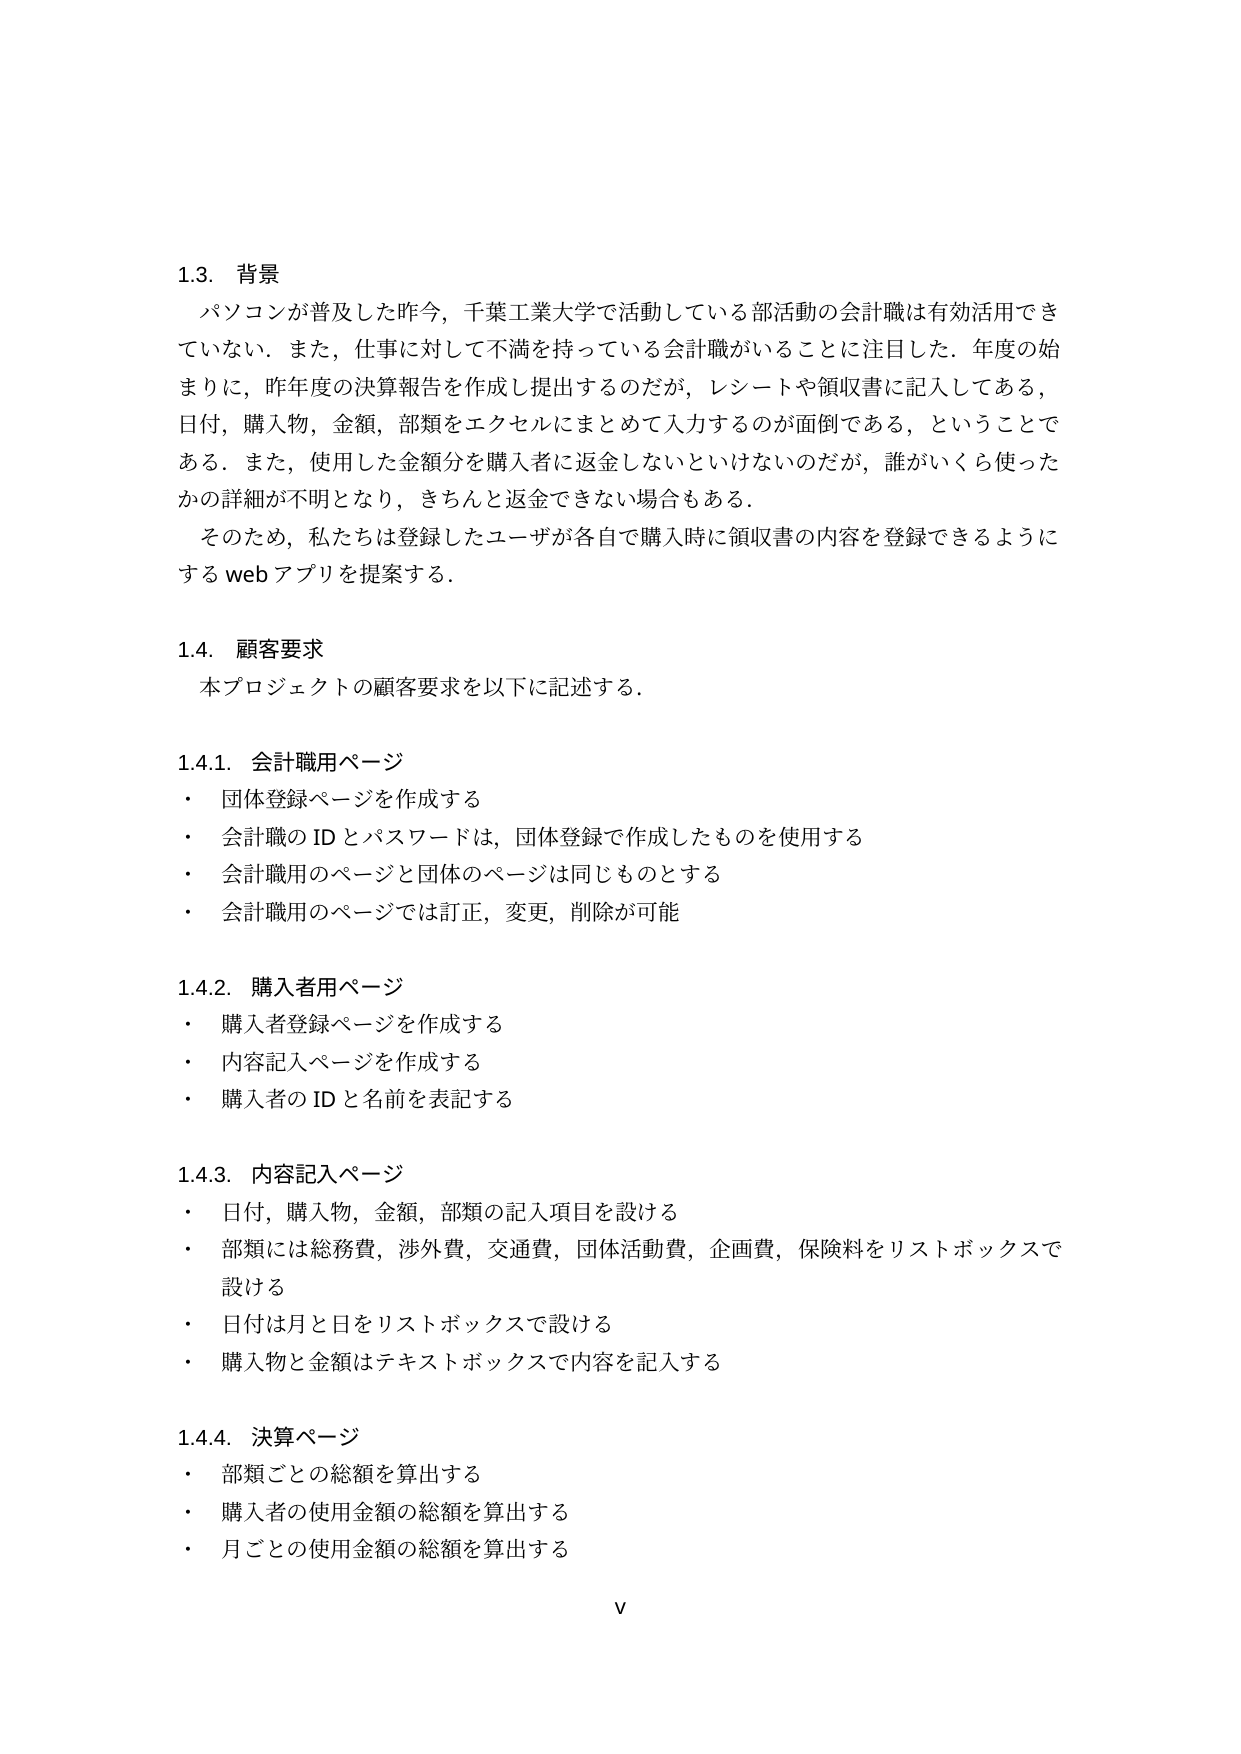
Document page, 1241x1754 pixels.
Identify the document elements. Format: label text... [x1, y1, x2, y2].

subtitle 内容記入ページ [177, 1154, 1063, 1192]
list 購入物と金額はテキストボックスで内容を記入する [177, 1342, 1063, 1379]
list 内容記入ページを作成する [177, 1042, 1063, 1079]
subtitle 決算ページ [177, 1417, 1063, 1454]
text パソコンが普及した昨今，千葉工業大学で活動している部活動の会計職は有効活用できていない．また，仕事に対して不満を持っている会計職がいることに注目した．年度の始まりに，昨年度の決算報告を作成し提出するのだが，レシートや領収書に記入してある，日付，購入物，金額，部類をエクセルにまとめて入力するのが面倒である，ということである．また，使用した金額分を購入者に返金しないといけないのだが，誰がいくら使ったかの詳細が不明となり，きちんと返金できない場合もある． [177, 292, 1063, 517]
list 部類ごとの総額を算出する [177, 1454, 1063, 1492]
subtitle 会計職用ページ [177, 742, 1063, 779]
list 購入者の使用金額の総額を算出する [177, 1492, 1063, 1529]
text そのため，私たちは登録したユーザが各自で購入時に領収書の内容を登録できるようにするwebアプリを提案する． [177, 517, 1063, 592]
subtitle 購入者用ページ [177, 967, 1063, 1004]
text 本プロジェクトの顧客要求を以下に記述する. [177, 667, 1063, 704]
list 日付，購入物，金額，部類の記入項目を設ける [177, 1192, 1063, 1229]
list 購入者登録ページを作成する [177, 1004, 1063, 1042]
list 月ごとの使用金額の総額を算出する [177, 1529, 1063, 1567]
subtitle 背景 [177, 254, 1063, 292]
subtitle 顧客要求 [177, 629, 1063, 667]
list 部類には総務費，渉外費，交通費，団体活動費，企画費，保険料をリストボックスで設ける [177, 1229, 1063, 1304]
list 会計職用のページでは訂正，変更，削除が可能 [177, 892, 1063, 929]
list 日付は月と日をリストボックスで設ける [177, 1304, 1063, 1342]
list 団体登録ページを作成する [177, 779, 1063, 817]
list 会計職のIDとパスワードは，団体登録で作成したものを使用する [177, 817, 1063, 854]
list 会計職用のページと団体のページは同じものとする [177, 854, 1063, 892]
list 購入者のIDと名前を表記する [177, 1079, 1063, 1117]
